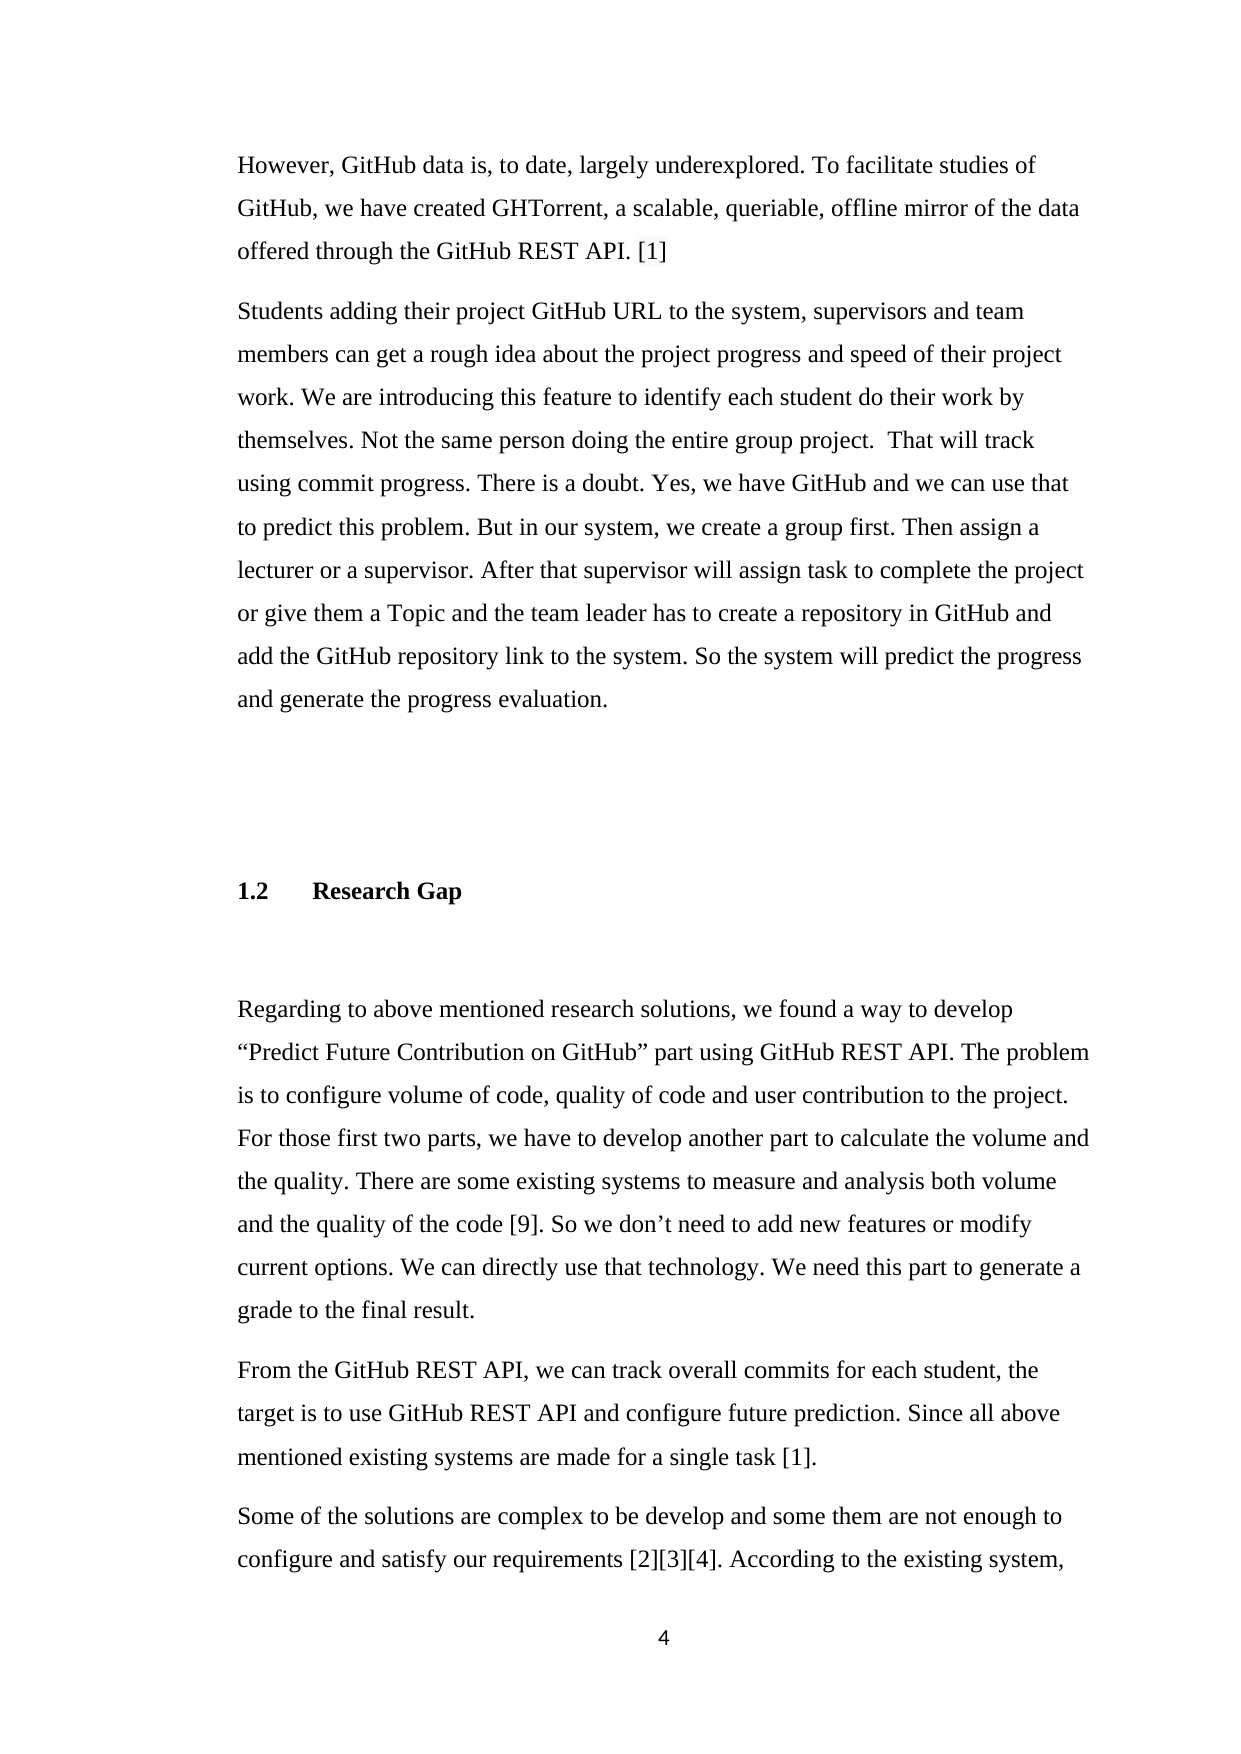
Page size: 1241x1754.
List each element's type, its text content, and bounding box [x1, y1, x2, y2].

subtitle 1.2 Research Gap [237, 876, 1090, 905]
text From the GitHub REST API, we can track overall commits for each student, the target is to use GitHub REST API and configure future prediction. Since all above mentioned existing systems are made for a single task [1]. [237, 1355, 1090, 1470]
text However, GitHub data is, to date, largely underexplored. To facilitate studies of GitHub, we have created GHTorrent, a scalable, queriable, offline mirror of the data offered through the GitHub REST API. [1] [237, 150, 1090, 265]
text Regarding to above mentioned research solutions, we found a way to develop “Predict Future Contribution on GitHub” part using GitHub REST API. The problem is to configure volume of code, quality of code and user contribution to the project. For those first two parts, we have to develop another part to calculate the volume and the quality. There are some existing systems to measure and analysis both volume and the quality of the code [9]. So we don’t need to add new features or modify current options. We can directly use that technology. We need this part to generate a grade to the final result. [237, 994, 1090, 1324]
text Students adding their project GitHub URL to the system, supervisors and team members can get a rough idea about the project progress and speed of their project work. We are introducing this feature to identify each student do their work by themselves. Not the same person doing the entire group project. That will track using commit progress. There is a doubt. Yes, we have GitHub and we can use that to predict this problem. But in our system, we create a group first. Then assign a lecturer or a supervisor. After that supervisor will assign task to complete the project or give them a Topic and the team leader has to create a repository in GitHub and add the GitHub repository link to the system. So the system will predict the progress and generate the progress evaluation. [237, 296, 1090, 713]
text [237, 1501, 1090, 1573]
